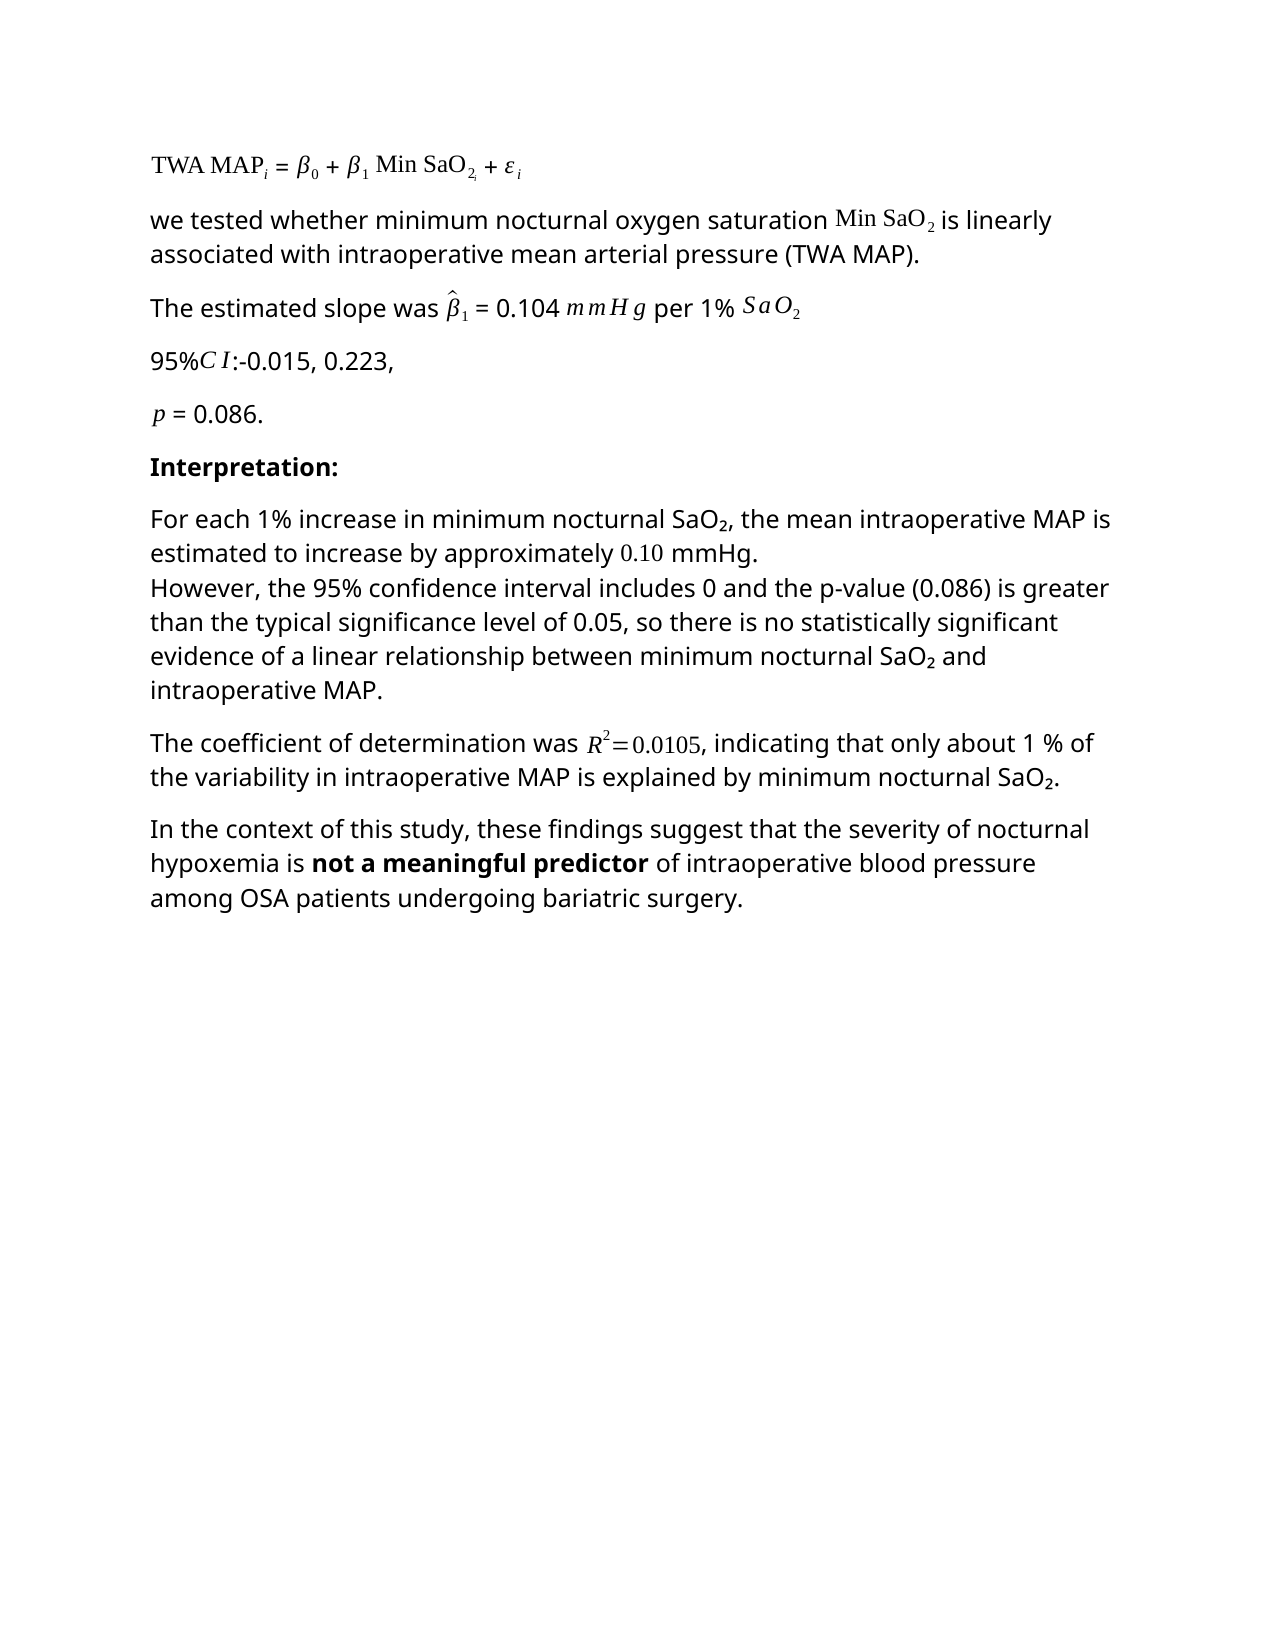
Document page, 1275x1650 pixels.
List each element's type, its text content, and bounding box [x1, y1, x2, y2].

text The estimated slope was = 0.104 per 1% [150, 290, 1125, 325]
text = + + [150, 150, 1125, 184]
text For each 1% increase in minimum nocturnal SaO₂, the mean intraoperative MAP is estimated to increase by approximately mmHg. However, the 95% confidence interval includes 0 and the p-value (0.086) is greater than the typical significance level of 0.05, so there is no statistically significant evidence of a linear relationship between minimum nocturnal SaO₂ and intraoperative MAP. [150, 502, 1125, 706]
text Interpretation: [150, 449, 1125, 483]
text 95%:-0.015, 0.223, [150, 344, 1125, 378]
text = 0.086. [150, 396, 1125, 431]
text The coefficient of determination was , indicating that only about 1 % of the variability in intraoperative MAP is explained by minimum nocturnal SaO₂. [150, 725, 1125, 793]
text we tested whether minimum nocturnal oxygen saturation is linearly associated with intraoperative mean arterial pressure (TWA MAP). [150, 203, 1125, 271]
text In the context of this study, these findings suggest that the severity of nocturnal hypoxemia is not a meaningful predictor of intraoperative blood pressure among OSA patients undergoing bariatric surgery. [150, 812, 1125, 914]
